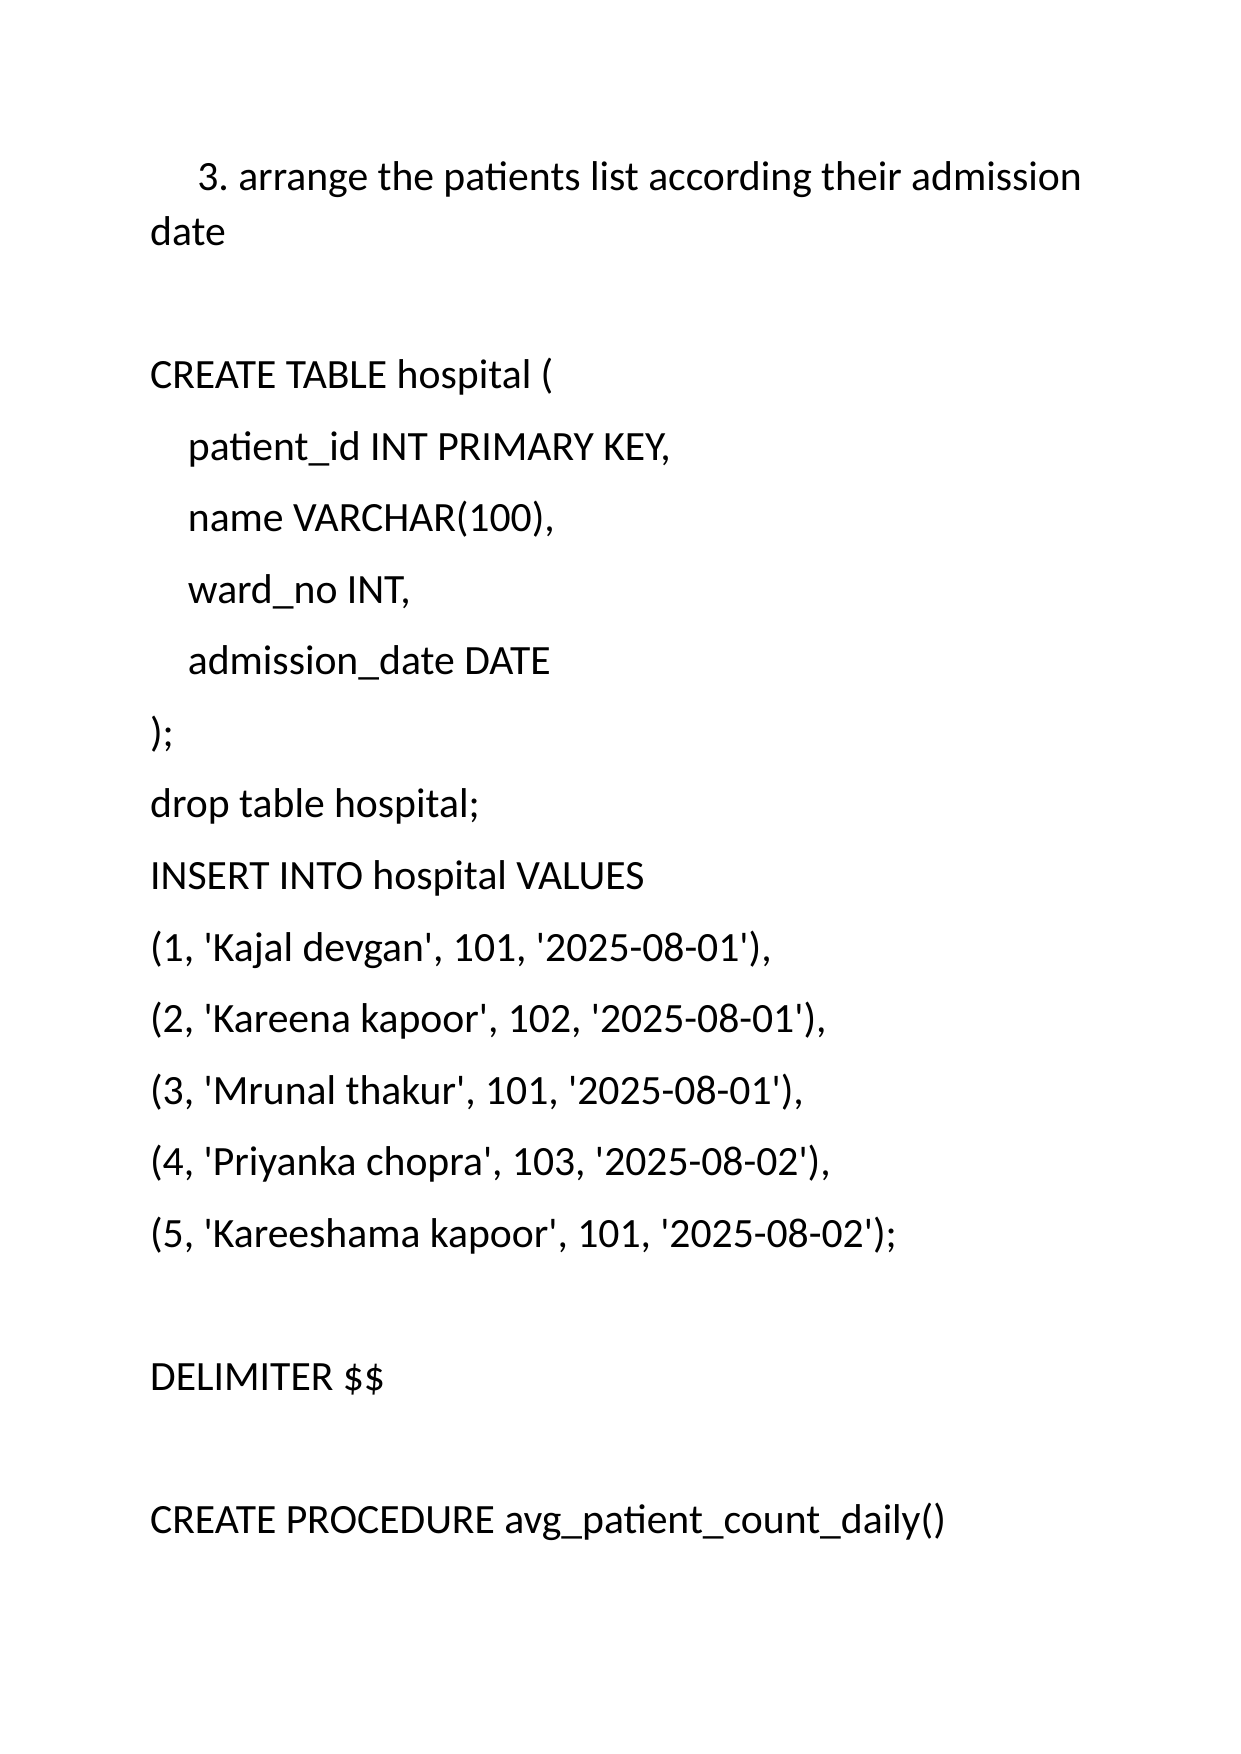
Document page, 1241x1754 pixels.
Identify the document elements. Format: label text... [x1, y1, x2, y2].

text DELIMITER $$ [150, 1350, 1090, 1401]
text (5, 'Kareeshama kapoor', 101, '2025-08-02'); [150, 1207, 1090, 1258]
text CREATE PROCEDURE avg_patient_count_daily() [150, 1493, 1090, 1544]
text INSERT INTO hospital VALUES [150, 849, 1090, 900]
text drop table hospital; [150, 777, 1090, 828]
text ward_no INT, [150, 563, 1090, 613]
text (1, 'Kajal devgan', 101, '2025-08-01'), [150, 921, 1090, 971]
text (4, 'Priyanka chopra', 103, '2025-08-02'), [150, 1135, 1090, 1186]
text name VARCHAR(100), [150, 491, 1090, 542]
text (2, 'Kareena kapoor', 102, '2025-08-01'), [150, 992, 1090, 1043]
text CREATE TABLE hospital ( [150, 348, 1090, 399]
text 3. arrange the patients list according their admission date [150, 150, 1090, 256]
text ); [150, 706, 1090, 757]
text patient_id INT PRIMARY KEY, [150, 419, 1090, 470]
text admission_date DATE [150, 634, 1090, 685]
text (3, 'Mrunal thakur', 101, '2025-08-01'), [150, 1064, 1090, 1114]
